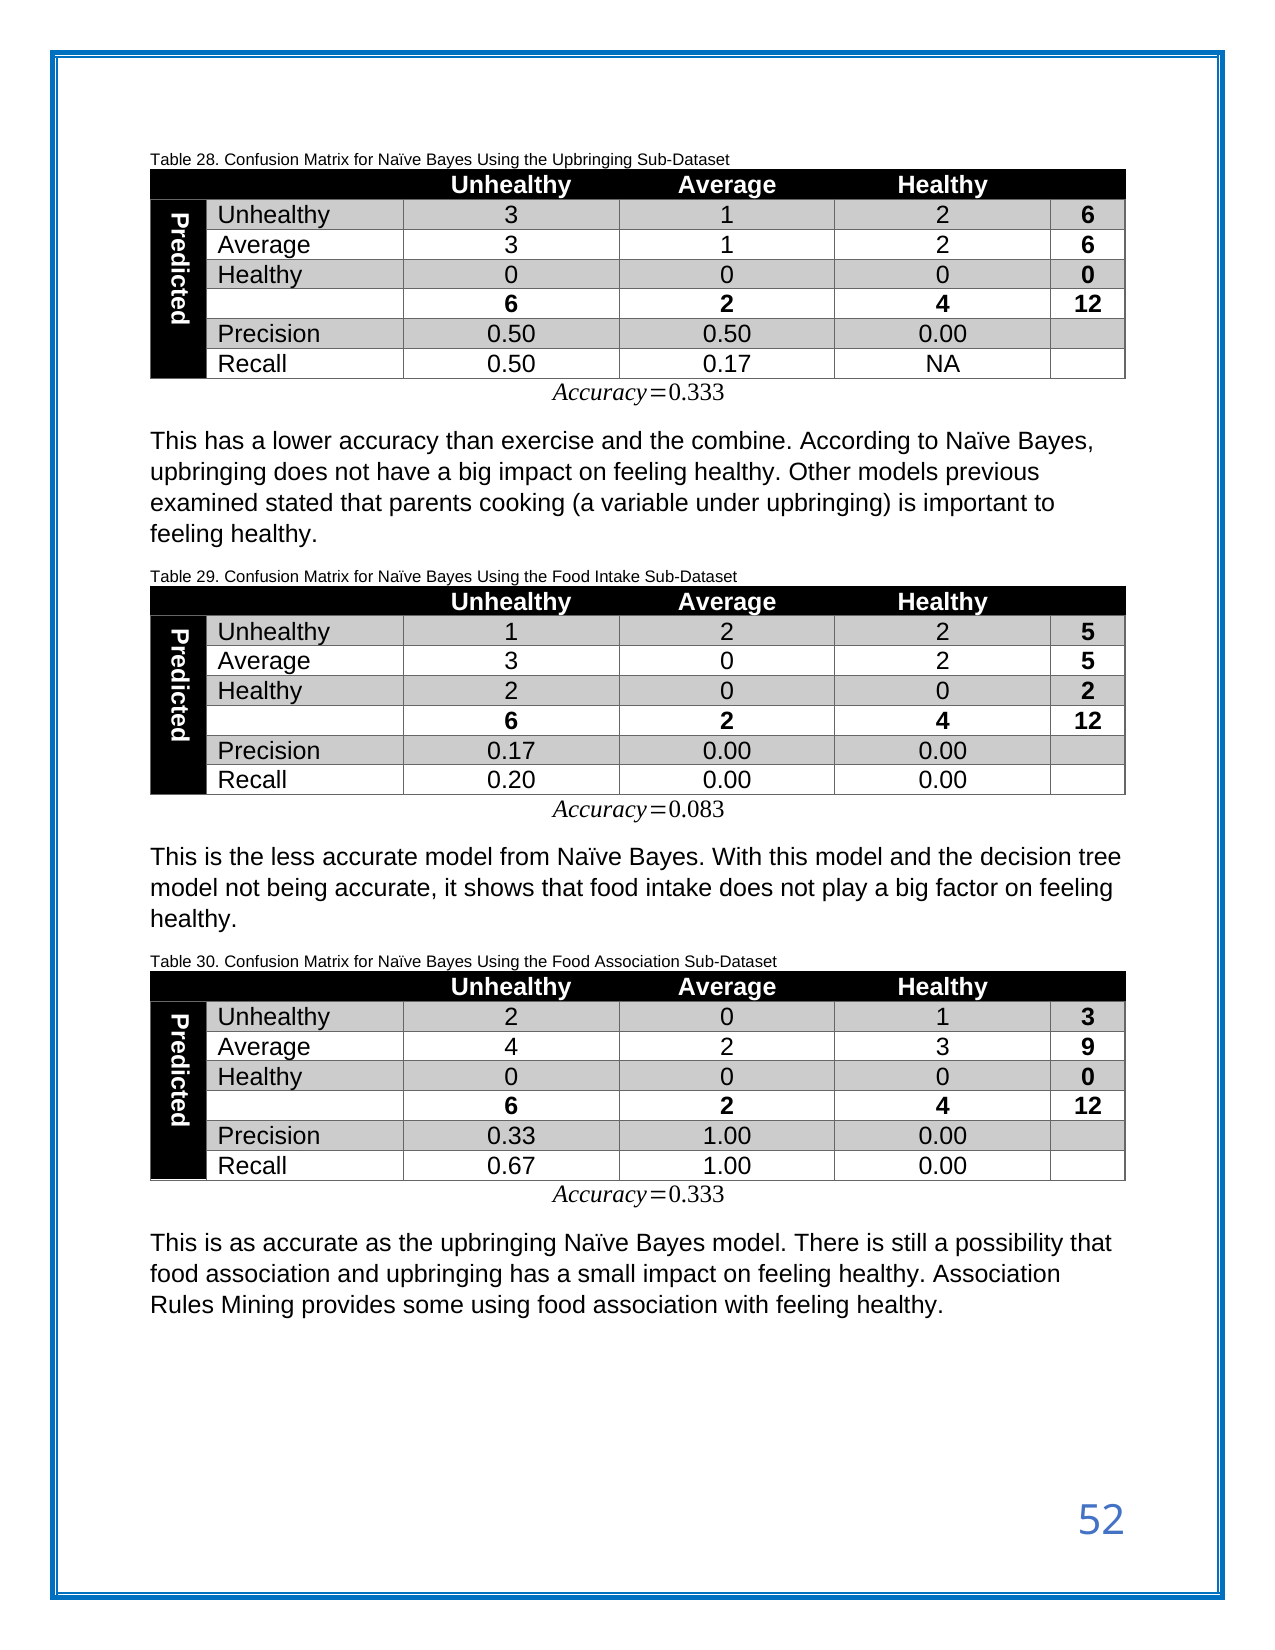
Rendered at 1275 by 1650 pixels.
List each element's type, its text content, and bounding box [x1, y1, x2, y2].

table_cell Precision [207, 736, 403, 764]
table_cell 0 [1051, 1061, 1124, 1090]
table_cell Unhealthy [207, 616, 403, 645]
table_cell 12 [1051, 1091, 1124, 1120]
table_cell Recall [207, 765, 403, 794]
table_cell Precision [207, 319, 403, 348]
table_cell 2 [620, 1091, 834, 1120]
table_header Healthy [835, 587, 1050, 615]
table_cell 4 [835, 1091, 1050, 1120]
table_cell 1 [620, 230, 834, 258]
table_cell 12 [1051, 289, 1124, 318]
table_cell Healthy [207, 260, 403, 288]
table_header [1051, 587, 1124, 615]
text This is as accurate as the upbringing Naïve Bayes model. There is still a possibility that food association and upbringing has a small impact on feeling healthy. Association Rules Mining provides some using food association with feeling healthy. [150, 1227, 1125, 1318]
table_cell 2 [620, 706, 834, 734]
table_cell 0.50 [404, 319, 619, 348]
table_cell 0.33 [404, 1121, 619, 1150]
table_cell Predicted [151, 616, 206, 794]
table_cell Average [207, 1032, 403, 1060]
table_cell 2 [404, 1002, 619, 1031]
table_cell 5 [1051, 646, 1124, 675]
table_cell 0.50 [620, 319, 834, 348]
table_cell 6 [404, 289, 619, 318]
table_cell 4 [835, 289, 1050, 318]
table_cell 0 [835, 676, 1050, 705]
table_cell 0 [1051, 260, 1124, 288]
table_header [151, 587, 403, 615]
table_cell Unhealthy [207, 200, 403, 229]
table_cell [1051, 1151, 1124, 1179]
table_cell 0 [620, 676, 834, 705]
table_header [1051, 170, 1124, 199]
text Table 29. Confusion Matrix for Naïve Bayes Using the Food Intake Sub-Dataset [150, 566, 1125, 586]
table_header Average [620, 972, 834, 1001]
table_cell 0.17 [620, 349, 834, 378]
table_cell 0 [835, 260, 1050, 288]
table_header Unhealthy [404, 972, 619, 1001]
table_header Healthy [835, 170, 1050, 199]
table_cell Average [207, 230, 403, 258]
table_cell 0.20 [404, 765, 619, 794]
table_cell 0.00 [620, 765, 834, 794]
table_cell 2 [835, 616, 1050, 645]
table_cell 2 [1051, 676, 1124, 705]
table_header Unhealthy [404, 587, 619, 615]
table_cell 0.00 [620, 736, 834, 764]
table_cell 2 [620, 616, 834, 645]
table_cell Unhealthy [207, 1002, 403, 1031]
table_cell 1 [620, 200, 834, 229]
table_cell 0.00 [835, 1121, 1050, 1150]
table_header Average [620, 587, 834, 615]
table_cell Predicted [151, 1002, 206, 1179]
table_cell Healthy [207, 1061, 403, 1090]
table_cell 0.50 [404, 349, 619, 378]
text This is the less accurate model from Naïve Bayes. With this model and the decision tree model not being accurate, it shows that food intake does not play a big factor on feeling healthy. [150, 842, 1125, 933]
table_cell 0.67 [404, 1151, 619, 1179]
table_cell 1.00 [620, 1151, 834, 1179]
table_cell 1 [835, 1002, 1050, 1031]
table_header [1051, 972, 1124, 1001]
table_cell 1 [404, 616, 619, 645]
text This has a lower accuracy than exercise and the combine. According to Naïve Bayes, upbringing does not have a big impact on feeling healthy. Other models previous examined stated that parents cooking (a variable under upbringing) is important to feeling healthy. [150, 426, 1125, 547]
table_cell 6 [404, 706, 619, 734]
table_cell 2 [404, 676, 619, 705]
text Table 30. Confusion Matrix for Naïve Bayes Using the Food Association Sub-Dataset [150, 952, 1125, 971]
table_cell [1051, 319, 1124, 348]
table_cell 3 [404, 230, 619, 258]
table_cell [207, 706, 403, 734]
table_cell 1.00 [620, 1121, 834, 1150]
table_cell Predicted [151, 200, 206, 378]
table_cell 4 [404, 1032, 619, 1060]
table_cell 0.00 [835, 736, 1050, 764]
table_cell [207, 1091, 403, 1120]
table_cell 0 [835, 1061, 1050, 1090]
table_cell 0.00 [835, 765, 1050, 794]
table_cell 0 [620, 260, 834, 288]
table_cell 0.00 [835, 319, 1050, 348]
table_cell 0 [404, 1061, 619, 1090]
table_cell 4 [835, 706, 1050, 734]
table_cell 3 [404, 646, 619, 675]
table_cell Recall [207, 1151, 403, 1179]
table_cell 12 [1051, 706, 1124, 734]
table_cell Precision [207, 1121, 403, 1150]
table_cell 2 [835, 646, 1050, 675]
table_cell 2 [835, 200, 1050, 229]
table_cell [1051, 765, 1124, 794]
table_cell 3 [404, 200, 619, 229]
table_cell 6 [1051, 200, 1124, 229]
table_cell 6 [404, 1091, 619, 1120]
table_cell 2 [835, 230, 1050, 258]
table_cell 9 [1051, 1032, 1124, 1060]
table_cell 2 [620, 1032, 834, 1060]
table_cell 0 [620, 1061, 834, 1090]
table_cell Average [207, 646, 403, 675]
table_cell 5 [1051, 616, 1124, 645]
table_cell 2 [620, 289, 834, 318]
table_cell 3 [1051, 1002, 1124, 1031]
table_cell 0 [404, 260, 619, 288]
table_cell [1051, 736, 1124, 764]
table_header [151, 170, 403, 199]
table_cell Recall [207, 349, 403, 378]
table_cell 0.00 [835, 1151, 1050, 1179]
table_cell Healthy [207, 676, 403, 705]
table_cell [1051, 349, 1124, 378]
table_cell [1051, 1121, 1124, 1150]
table_header [151, 972, 403, 1001]
table_cell 3 [835, 1032, 1050, 1060]
table_cell [207, 289, 403, 318]
table_header Average [620, 170, 834, 199]
table_cell 0 [620, 1002, 834, 1031]
table_cell 6 [1051, 230, 1124, 258]
table_cell NA [835, 349, 1050, 378]
table_header Healthy [835, 972, 1050, 1001]
table_cell 0 [620, 646, 834, 675]
text Table 28. Confusion Matrix for Naïve Bayes Using the Upbringing Sub-Dataset [150, 150, 1125, 169]
table_header Unhealthy [404, 170, 619, 199]
table_cell 0.17 [404, 736, 619, 764]
